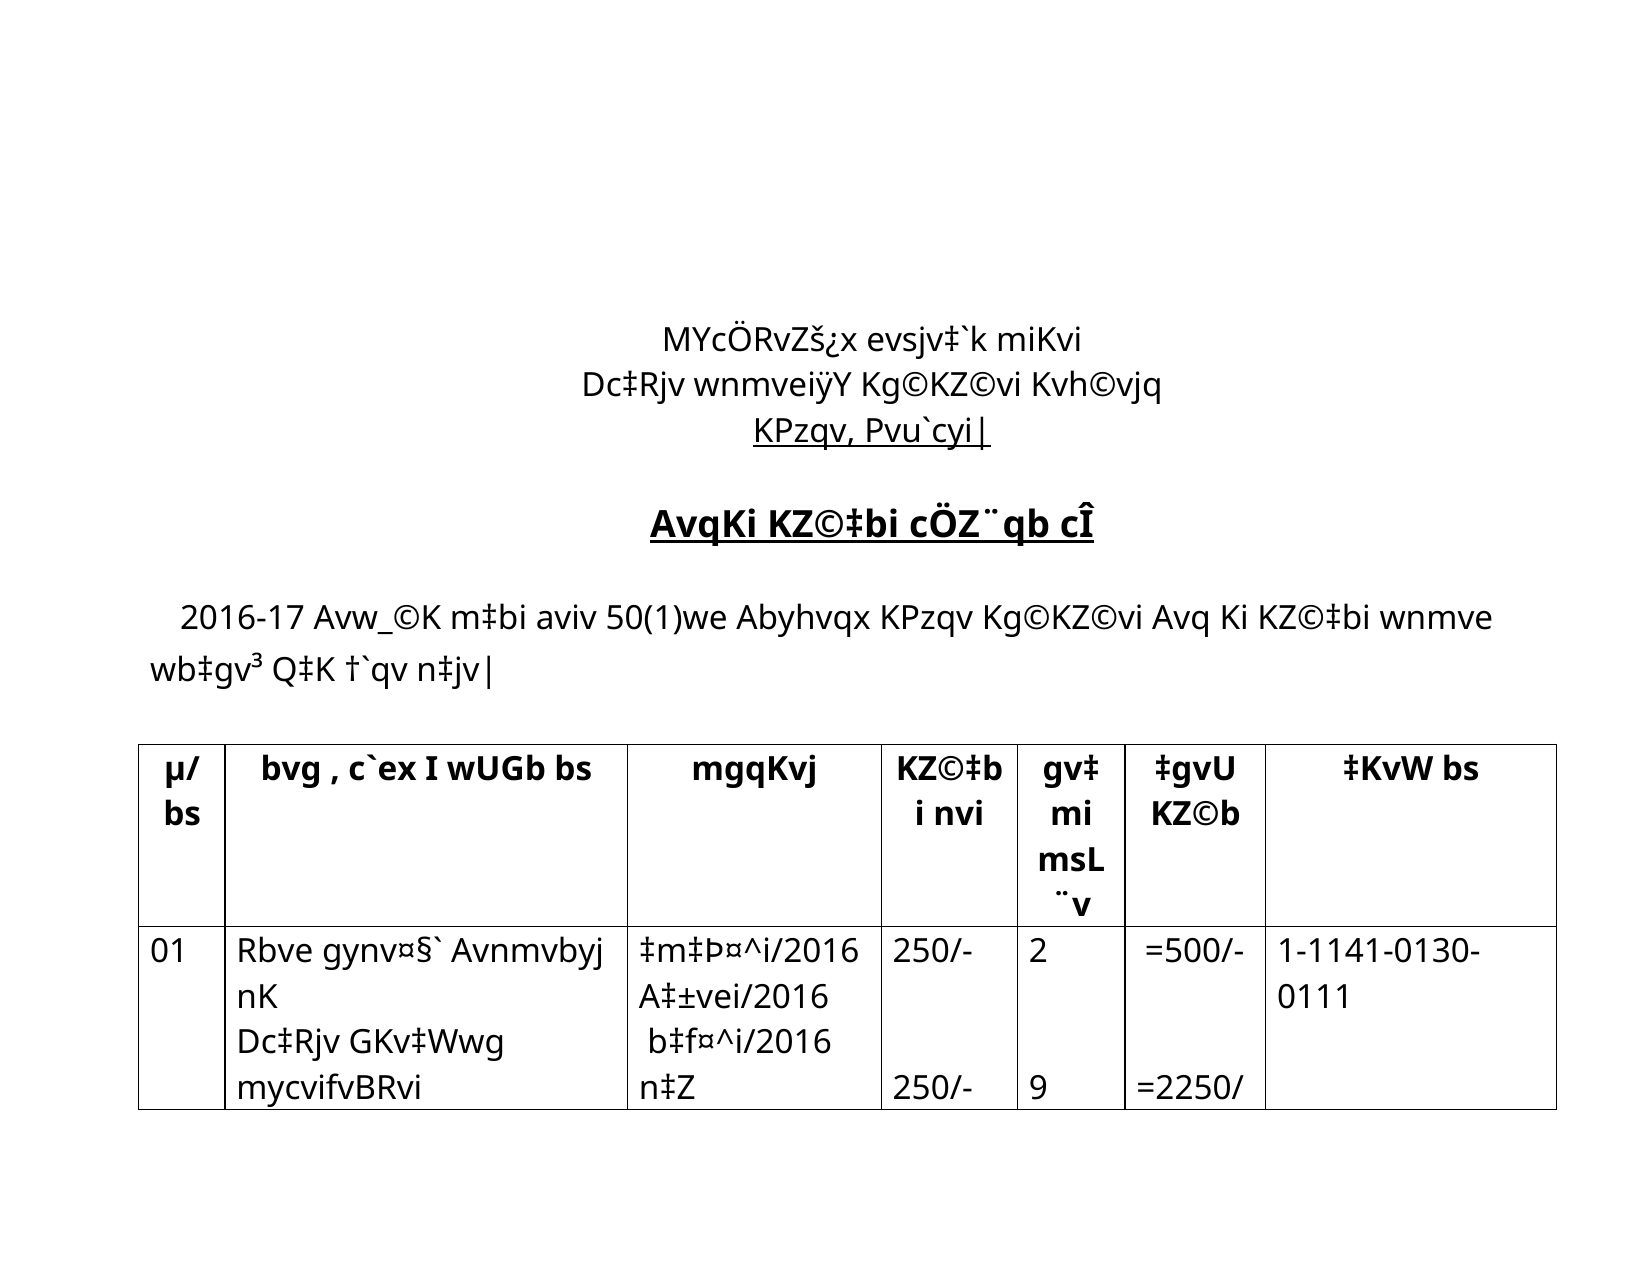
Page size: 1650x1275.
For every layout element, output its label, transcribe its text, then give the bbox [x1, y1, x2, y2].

table_cell 2 9 [1018, 927, 1124, 1109]
table_header bvg , c`ex I wUGb bs [226, 745, 627, 926]
table_header µ/bs [139, 745, 224, 926]
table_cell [628, 927, 881, 1109]
table_cell =500/- =2250/- [1126, 927, 1265, 1109]
text 2016-17 Avw_©K m‡bi aviv 50(1)we Abyhvqx KPzqv Kg©KZ©vi Avq Ki KZ©‡bi wnmve wb‡gv³ Q‡K †`qv n‡jv| [150, 594, 1594, 691]
text Dc‡Rjv wnmveiÿY Kg©KZ©vi Kvh©vjq [150, 361, 1594, 406]
table_header KZ©‡bi nvi [882, 745, 1017, 926]
table_header ‡KvW bs [1266, 745, 1556, 926]
table_cell 1-1141-0130-0111 [1266, 927, 1556, 1109]
table_cell 250/- 250/- [882, 927, 1017, 1109]
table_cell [226, 927, 627, 1109]
table_header mgqKvj [628, 745, 881, 926]
text MYcÖRvZš¿x evsjv‡`k miKvi [150, 316, 1594, 361]
text AvqKi KZ©‡bi cÖZ¨qb cÎ [150, 497, 1594, 548]
table_header gv‡mi msL¨v [1018, 745, 1124, 926]
table_header ‡gvU KZ©b [1126, 745, 1265, 926]
table_cell 01 [139, 927, 224, 1109]
text KPzqv, Pvu`cyi| [150, 406, 1594, 452]
